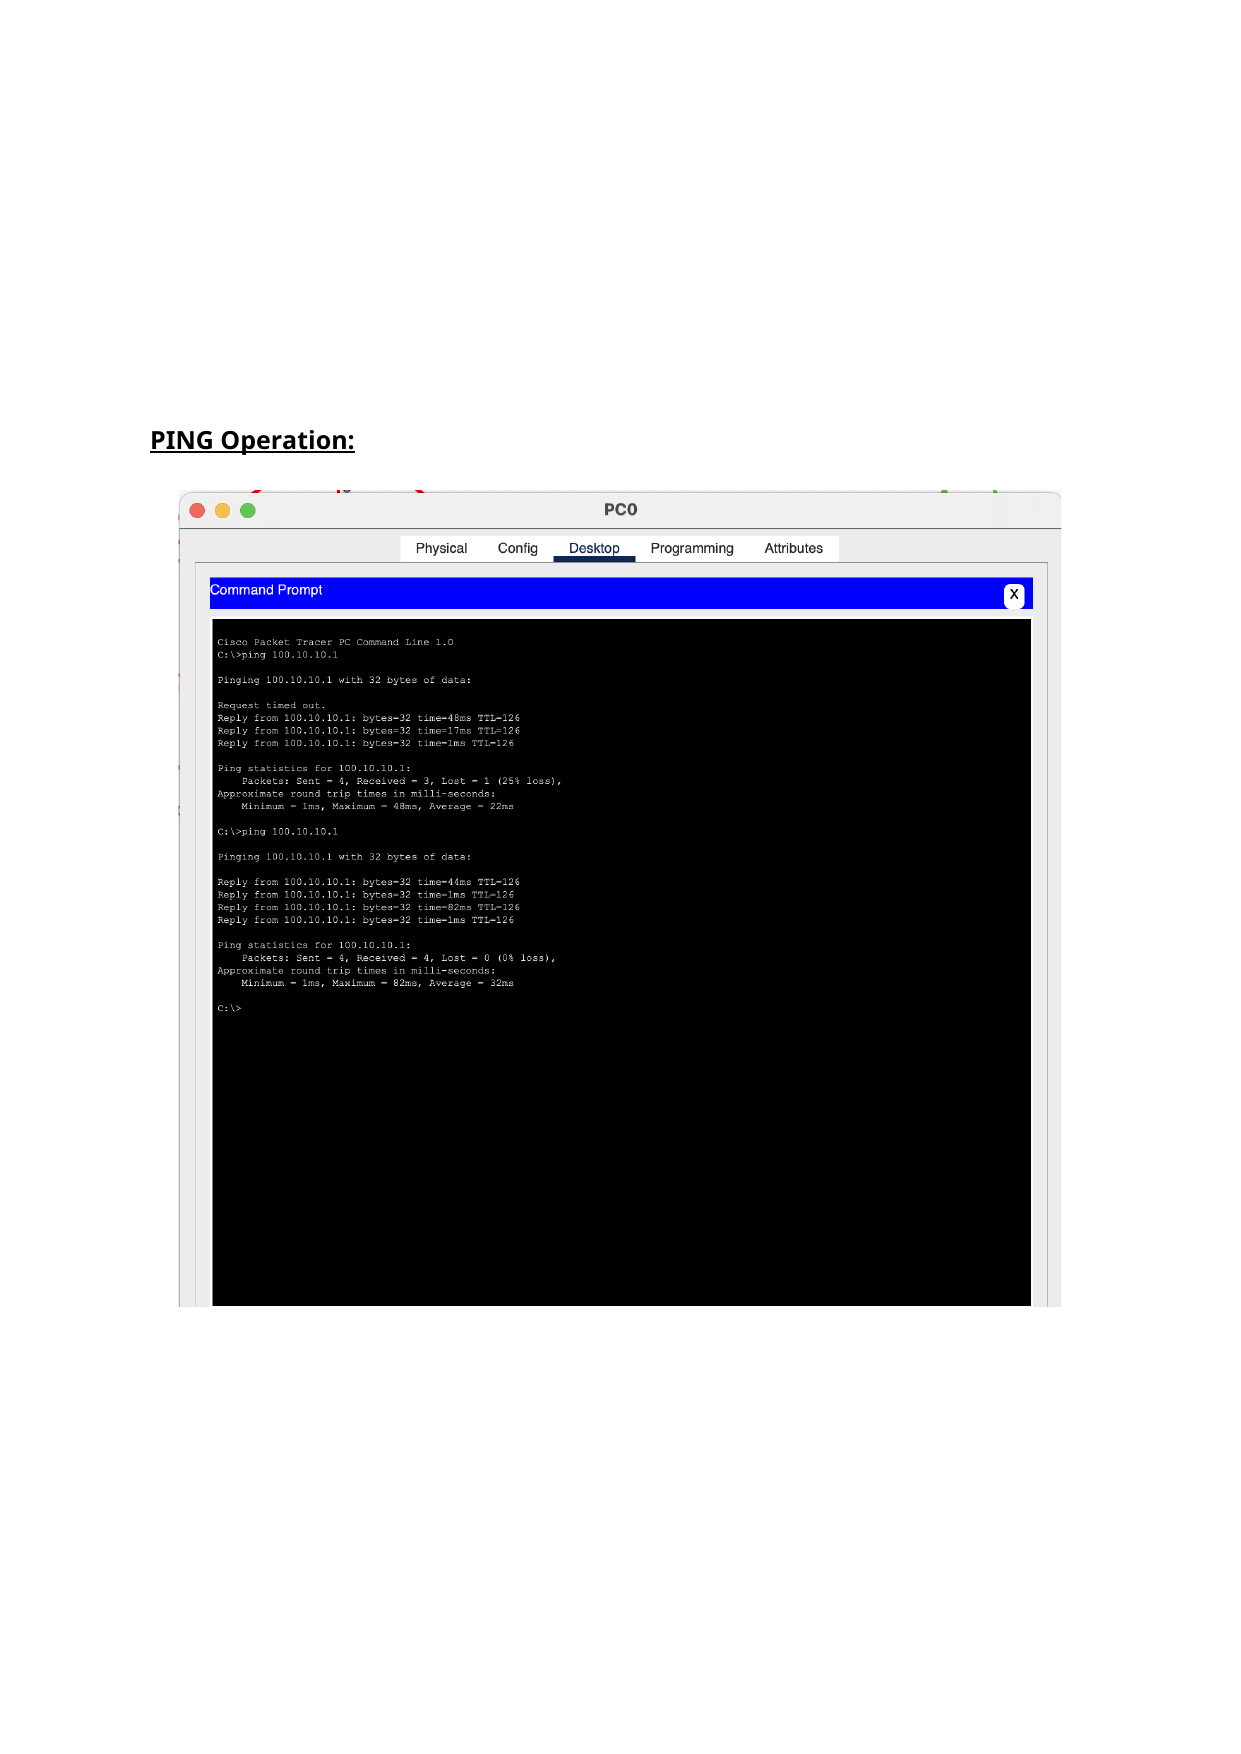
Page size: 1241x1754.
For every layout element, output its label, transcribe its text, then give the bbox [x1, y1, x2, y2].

text PING Operation: [150, 422, 1090, 457]
picture [178, 490, 1062, 1307]
